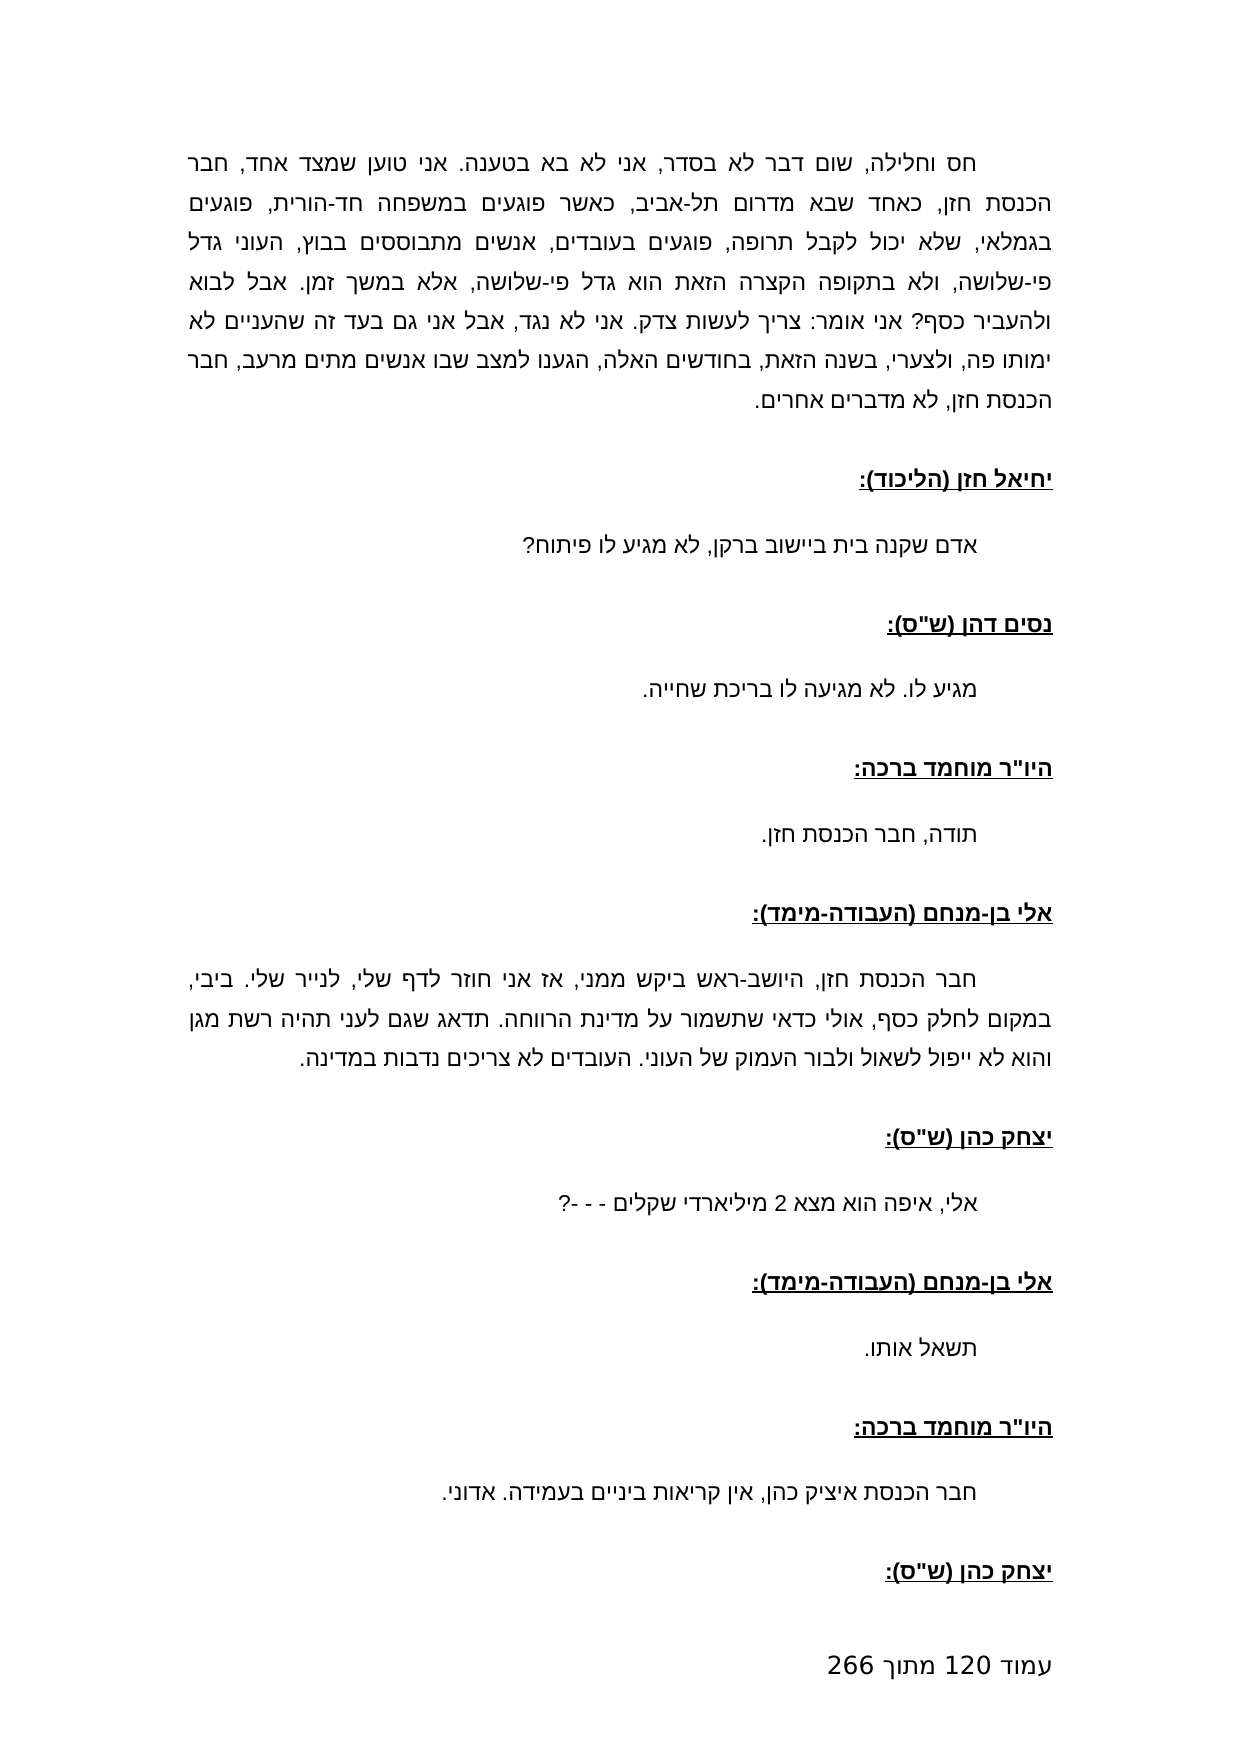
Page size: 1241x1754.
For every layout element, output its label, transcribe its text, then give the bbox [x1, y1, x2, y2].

text חס וחלילה, שום דבר לא בסדר, אני לא בא בטענה. אני טוען שמצד אחד, חבר הכנסת חזן, כאחד שבא מדרום תל-אביב, כאשר פוגעים במשפחה חד-הורית, פוגעים בגמלאי, שלא יכול לקבל תרופה, פוגעים בעובדים, אנשים מתבוססים בבוץ, העוני גדל פי-שלושה, ולא בתקופה הקצרה הזאת הוא גדל פי-שלושה, אלא במשך זמן. אבל לבוא ולהעביר כסף? אני אומר: צריך לעשות צדק. אני לא נגד, אבל אני גם בעד זה שהעניים לא ימותו פה, ולצערי, בשנה הזאת, בחודשים האלה, הגענו למצב שבו אנשים מתים מרעב, חבר הכנסת חזן, לא מדברים אחרים. [187, 150, 1053, 413]
text יחיאל חזן (הליכוד): [187, 466, 1053, 492]
text אדם שקנה בית ביישוב ברקן, לא מגיע לו פיתוח? [187, 532, 1053, 558]
text מגיע לו. לא מגיעה לו בריכת שחייה. [187, 676, 1053, 703]
text אלי, איפה הוא מצא 2 מיליארדי שקלים - - -? [187, 1190, 1053, 1216]
text יצחק כהן (ש"ס): [187, 1558, 1053, 1585]
text היו"ר מוחמד ברכה: [187, 755, 1053, 782]
text חבר הכנסת איציק כהן, אין קריאות ביניים בעמידה. אדוני. [187, 1479, 1053, 1506]
text אלי בן-מנחם (העבודה-מימד): [187, 1269, 1053, 1295]
text תודה, חבר הכנסת חזן. [187, 821, 1053, 848]
text חבר הכנסת חזן, היושב-ראש ביקש ממני, אז אני חוזר לדף שלי, לנייר שלי. ביבי, במקום לחלק כסף, אולי כדאי שתשמור על מדינת הרווחה. תדאג שגם לעני תהיה רשת מגן והוא לא ייפול לשאול ולבור העמוק של העוני. העובדים לא צריכים נדבות במדינה. [187, 966, 1053, 1071]
text היו"ר מוחמד ברכה: [187, 1413, 1053, 1440]
text נסים דהן (ש"ס): [187, 611, 1053, 637]
text אלי בן-מנחם (העבודה-מימד): [187, 900, 1053, 927]
text תשאל אותו. [187, 1334, 1053, 1361]
text יצחק כהן (ש"ס): [187, 1124, 1053, 1150]
